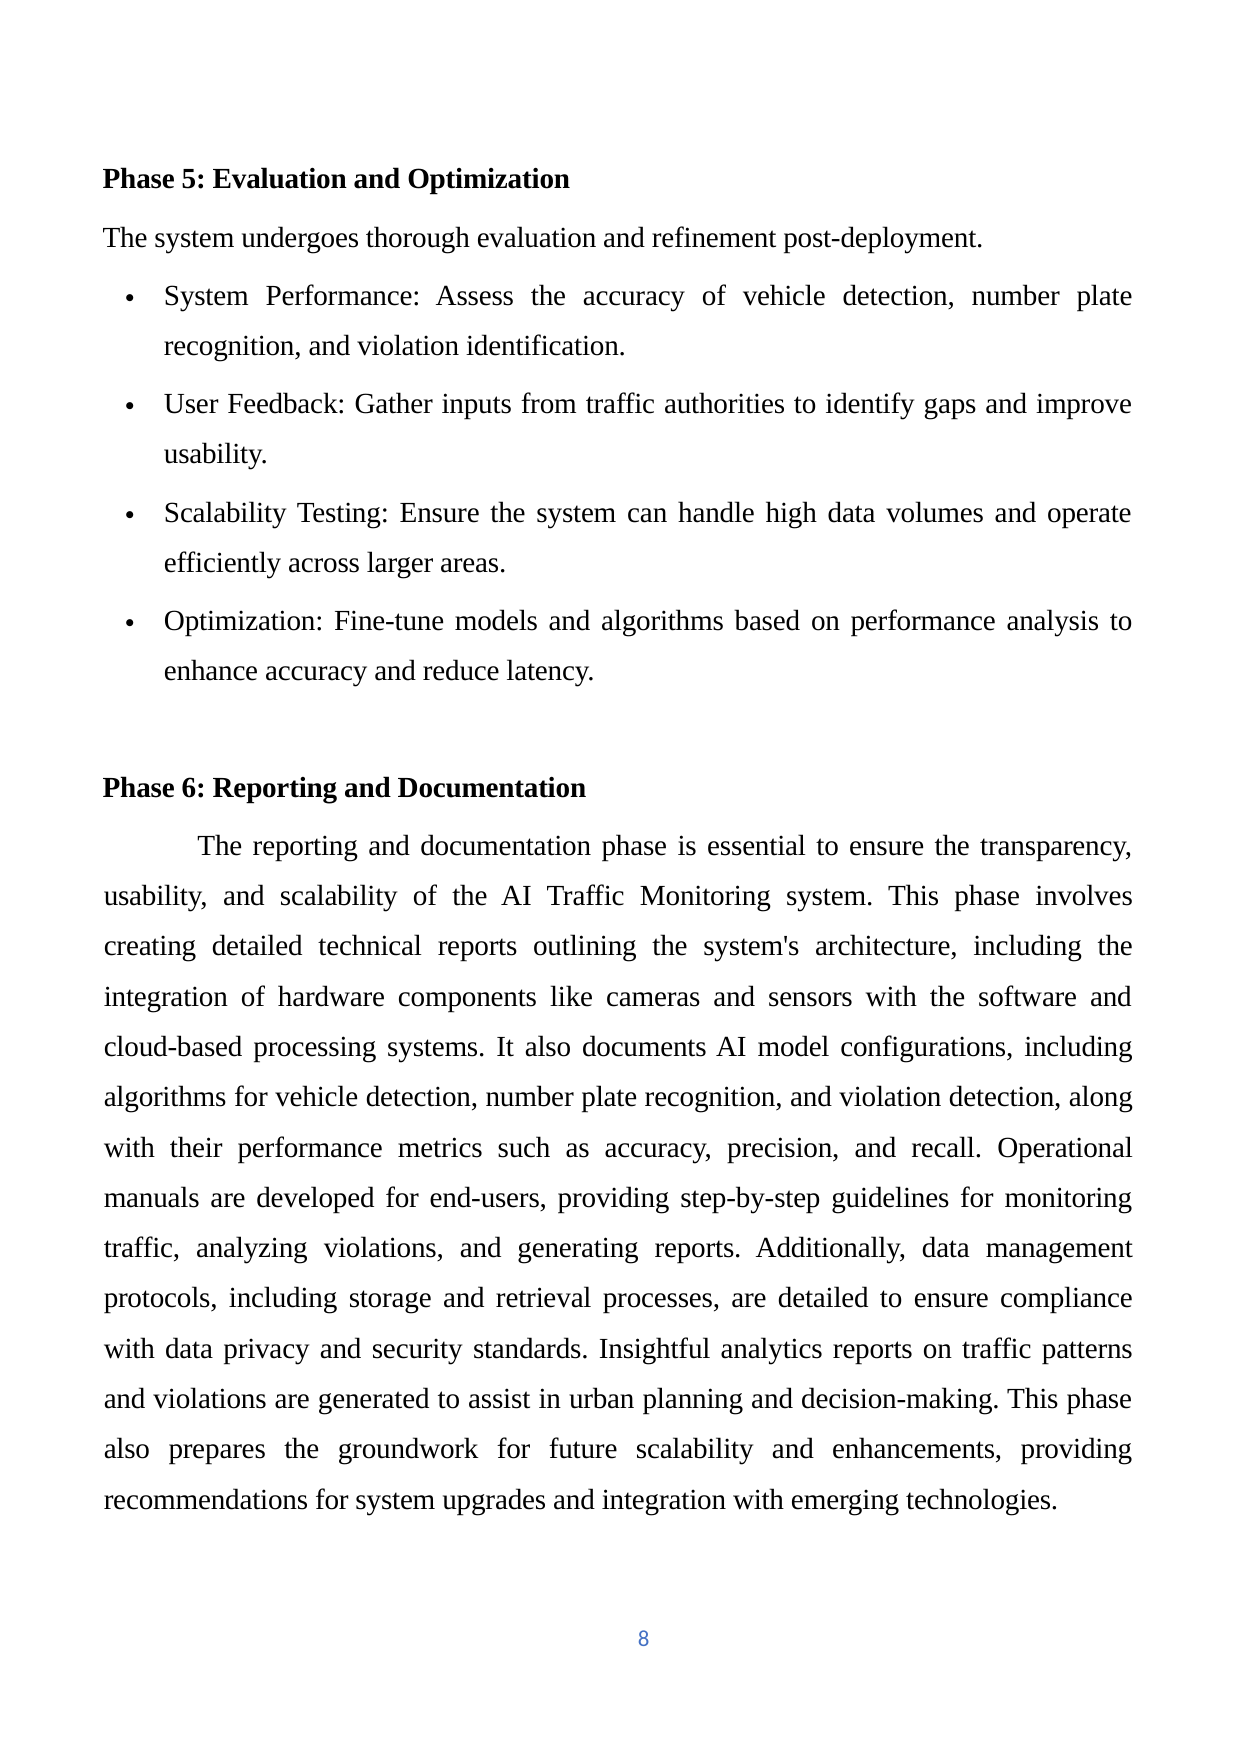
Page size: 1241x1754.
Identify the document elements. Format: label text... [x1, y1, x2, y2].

subtitle System Performance: Assess the accuracy of vehicle detection, number plate recognition, and violation identification. [126, 278, 1133, 362]
subtitle User Feedback: Gather inputs from traffic authorities to identify gaps and improve usability. [126, 386, 1133, 470]
subtitle The system undergoes thorough evaluation and refinement post-deployment. [102, 220, 1133, 253]
subtitle Scalability Testing: Ensure the system can handle high data volumes and operate efficiently across larger areas. [126, 495, 1133, 578]
subtitle Phase 5: Evaluation and Optimization [102, 162, 1133, 195]
subtitle The reporting and documentation phase is essential to ensure the transparency, usability, and scalability of the AI Traffic Monitoring system. This phase involves creating detailed technical reports outlining the system's architecture, including the integration of hardware components like cameras and sensors with the software and cloud-based processing systems. It also documents AI model configurations, including algorithms for vehicle detection, number plate recognition, and violation detection, along with their performance metrics such as accuracy, precision, and recall. Operational manuals are developed for end-users, providing step-by-step guidelines for monitoring traffic, analyzing violations, and generating reports. Additionally, data management protocols, including storage and retrieval processes, are detailed to ensure compliance with data privacy and security standards. Insightful analytics reports on traffic patterns and violations are generated to assist in urban planning and decision-making. This phase also prepares the groundwork for future scalability and enhancements, providing recommendations for system upgrades and integration with emerging technologies. [102, 828, 1133, 1515]
subtitle Optimization: Fine-tune models and algorithms based on performance analysis to enhance accuracy and reduce latency. [126, 603, 1133, 687]
subtitle Phase 6: Reporting and Documentation [102, 770, 1133, 803]
